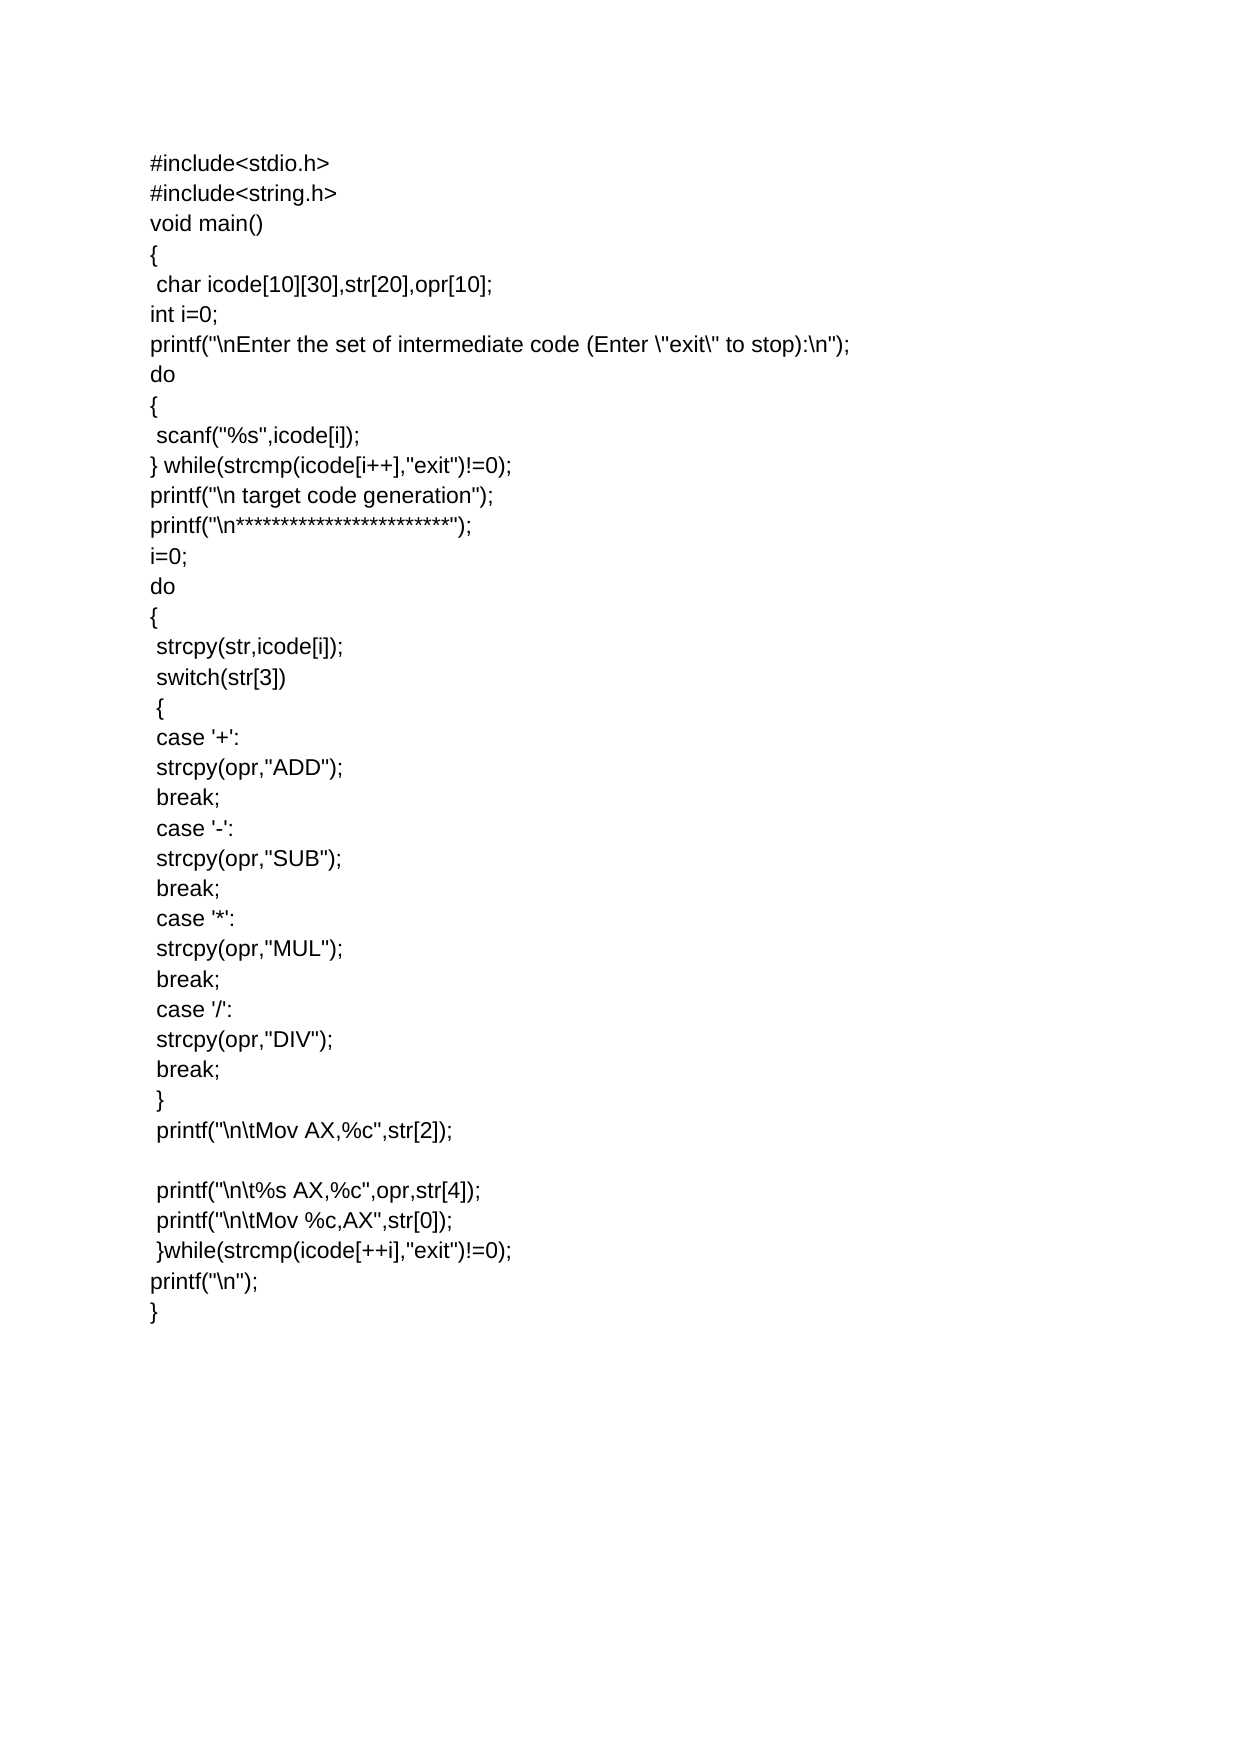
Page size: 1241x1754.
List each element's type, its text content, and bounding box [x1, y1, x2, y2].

text printf("\n\t%s AX,%c",opr,str[4]); [150, 1177, 1090, 1203]
text printf("\n\tMov AX,%c",str[2]); [150, 1117, 1090, 1143]
text printf("\nEnter the set of intermediate code (Enter \"exit\" to stop):\n"); [150, 331, 1090, 358]
text int i=0; [150, 301, 1090, 327]
text i=0; [150, 543, 1090, 569]
text printf("\n\tMov %c,AX",str[0]); [150, 1207, 1090, 1234]
text char icode[10][30],str[20],opr[10]; [150, 271, 1090, 297]
text } while(strcmp(icode[i++],"exit")!=0); [150, 452, 1090, 478]
text break; [150, 1056, 1090, 1083]
text printf("\n"); [150, 1268, 1090, 1294]
text #include<stdio.h> [150, 150, 1090, 176]
text strcpy(opr,"SUB"); [150, 845, 1090, 871]
text break; [150, 966, 1090, 992]
text } [150, 1298, 1090, 1324]
text }while(strcmp(icode[++i],"exit")!=0); [150, 1237, 1090, 1264]
text strcpy(opr,"ADD"); [150, 754, 1090, 781]
text strcpy(str,icode[i]); [150, 633, 1090, 660]
text strcpy(opr,"MUL"); [150, 935, 1090, 962]
text break; [150, 875, 1090, 901]
text printf("\n************************"); [150, 512, 1090, 539]
text { [150, 603, 1090, 629]
text case '*': [150, 905, 1090, 932]
text scanf("%s",icode[i]); [150, 422, 1090, 448]
text case '-': [150, 814, 1090, 841]
text void main() [150, 210, 1090, 237]
text case '+': [150, 724, 1090, 750]
text #include<string.h> [150, 180, 1090, 207]
text { [150, 694, 1090, 720]
text break; [150, 784, 1090, 811]
text do [150, 573, 1090, 599]
text strcpy(opr,"DIV"); [150, 1026, 1090, 1052]
text printf("\n target code generation"); [150, 482, 1090, 509]
text } [150, 1086, 1090, 1113]
text switch(str[3]) [150, 663, 1090, 690]
text case '/': [150, 996, 1090, 1022]
text do [150, 361, 1090, 388]
text { [150, 392, 1090, 418]
text { [150, 241, 1090, 267]
